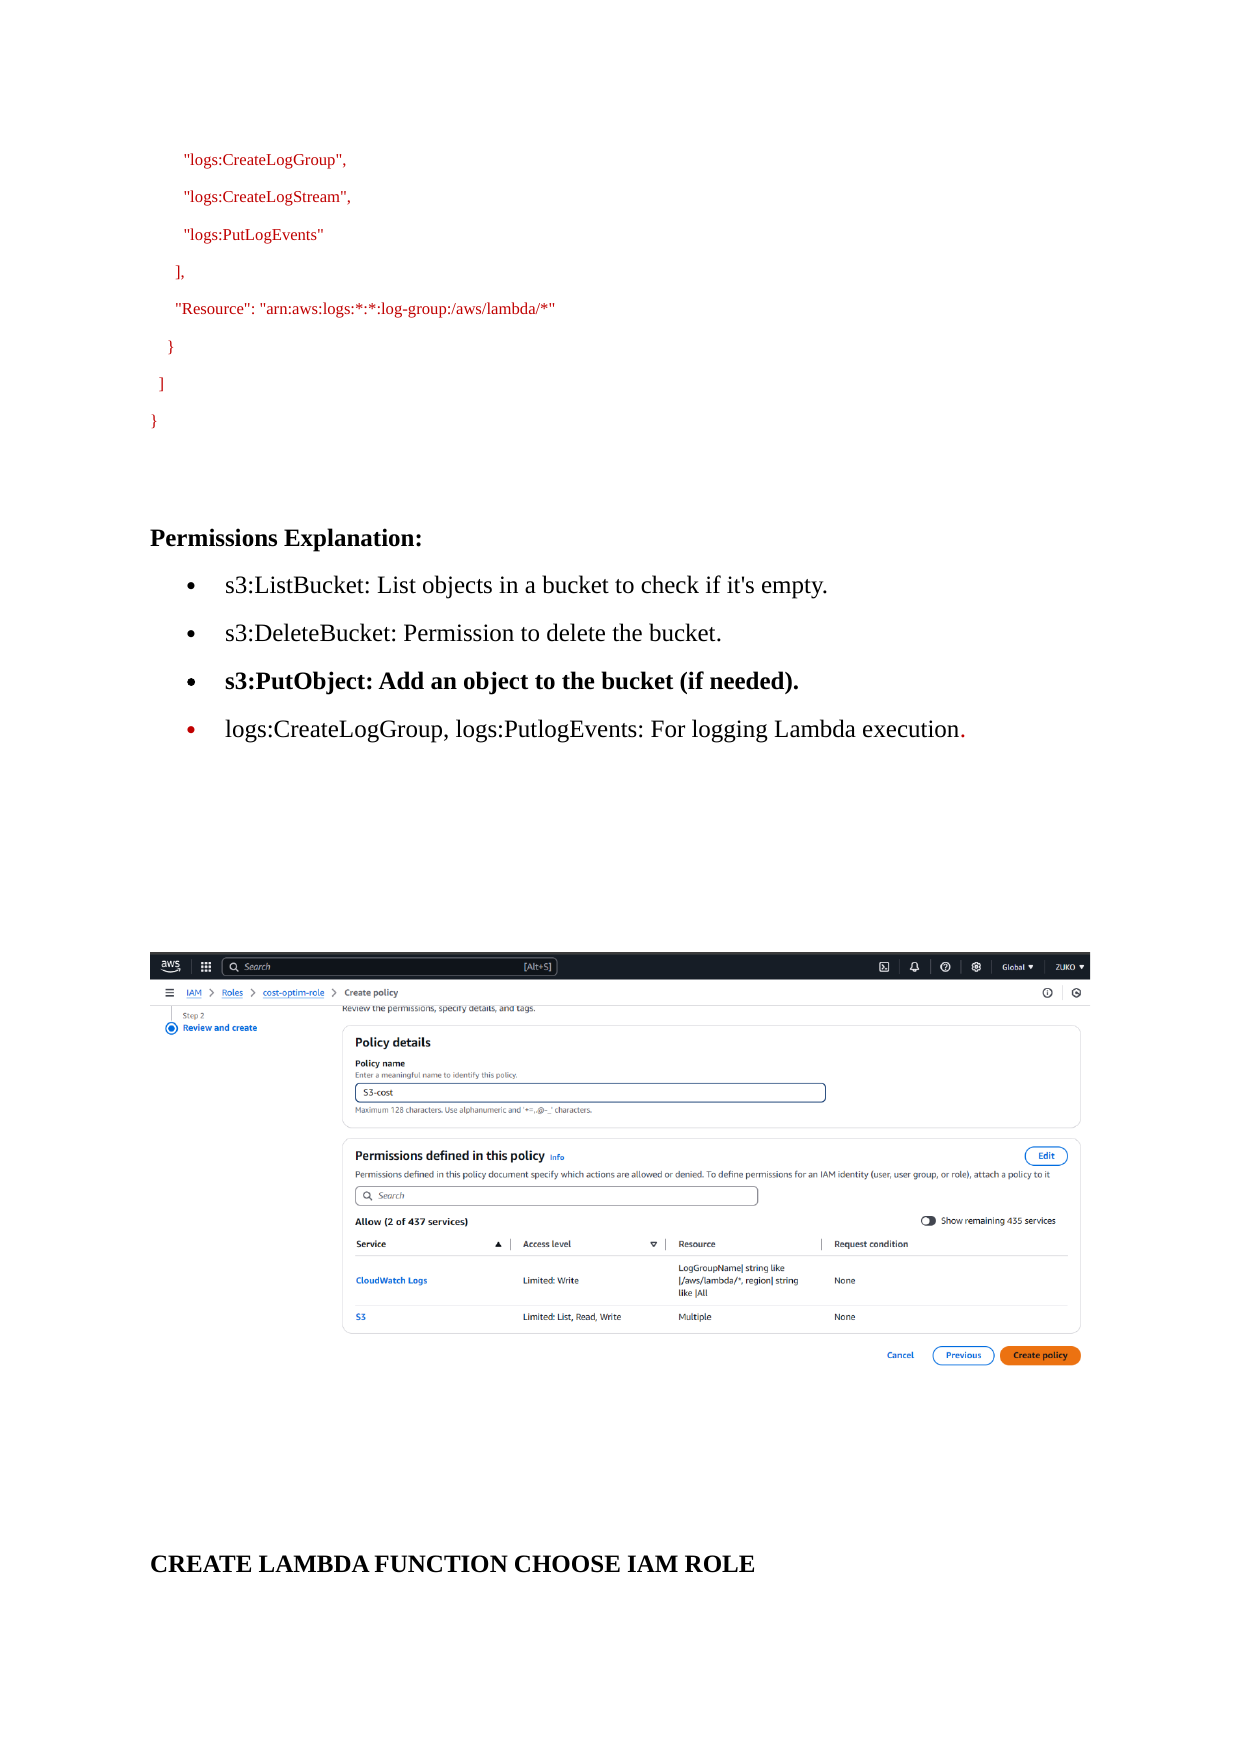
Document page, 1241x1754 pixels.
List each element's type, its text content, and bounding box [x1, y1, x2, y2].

text "logs:PutLogEvents" [150, 224, 1090, 244]
list s3:ListBucket: List objects in a bucket to check if it's empty. [187, 571, 1090, 599]
list logs:CreateLogGroup, logs:PutlogEvents: For logging Lambda execution. [187, 714, 1090, 742]
text Permissions Explanation: [150, 523, 1090, 552]
text } [150, 336, 1090, 356]
text "logs:CreateLogStream", [150, 187, 1090, 206]
list s3:DeleteBucket: Permission to delete the bucket. [187, 618, 1090, 647]
text ] [150, 374, 1090, 393]
list s3:PutObject: Add an object to the bucket (if needed). [187, 666, 1090, 695]
text "logs:CreateLogGroup", [150, 150, 1090, 169]
picture [150, 952, 1091, 1388]
text CREATE LAMBDA FUNCTION CHOOSE IAM ROLE [150, 1549, 1090, 1578]
text } [150, 411, 1090, 430]
text ], [150, 262, 1090, 281]
text "Resource": "arn:aws:logs:*:*:log-group:/aws/lambda/*" [150, 299, 1090, 318]
